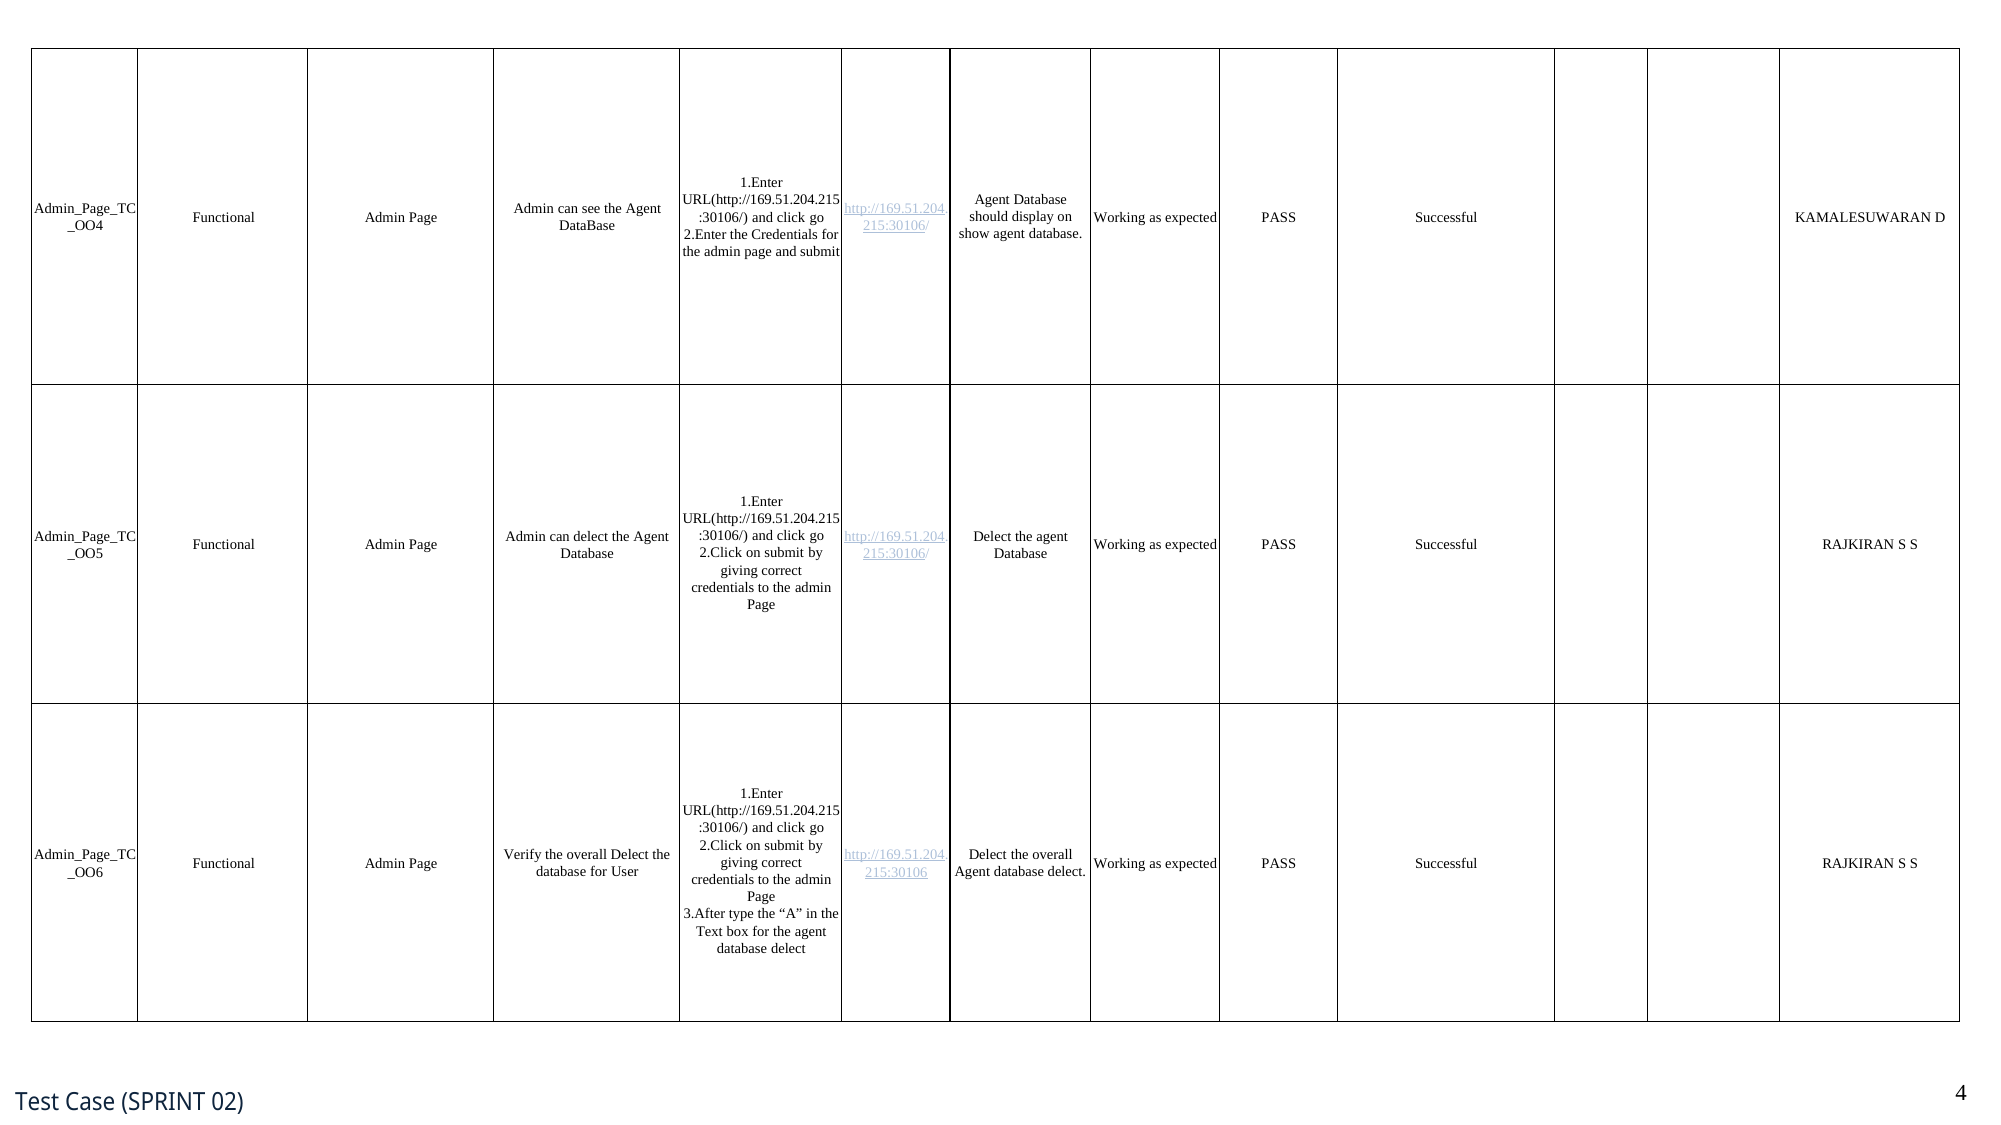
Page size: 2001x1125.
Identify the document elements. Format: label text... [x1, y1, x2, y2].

table_cell [1648, 704, 1779, 1021]
table_cell http://169.51.204. 215:30106 [842, 704, 949, 1021]
table_cell Delect the agent Database [951, 385, 1090, 703]
table_header KAMALESUWARAN D [1780, 49, 1959, 384]
table_cell Admin_Page_TC _OO6 [32, 704, 137, 1021]
table_header Admin Page [308, 49, 493, 384]
table_cell 1.Enter URL(http://169.51.204.215 :30106/) and click go 2.Click on submit by giving correct credentials to the admin Page 3.After type the “A” in the Text box for the agent database delect [680, 704, 841, 1021]
table_cell [1555, 385, 1647, 703]
table_cell Successful [1338, 385, 1554, 703]
table_header 1.Enter URL(http://169.51.204.215 :30106/) and click go 2.Enter the Credentials for the admin page and submit [680, 49, 841, 384]
table_cell Admin_Page_TC _OO5 [32, 385, 137, 703]
table_header [1648, 49, 1779, 384]
table_cell Admin Page [308, 385, 493, 703]
table_cell Delect the overall Agent database delect. [951, 704, 1090, 1021]
table_header Successful [1338, 49, 1554, 384]
table_cell Working as expected [1091, 385, 1219, 703]
table_cell http://169.51.204. 215:30106/ [842, 385, 949, 703]
table_header PASS [1220, 49, 1337, 384]
table_header Working as expected [1091, 49, 1219, 384]
table_header Admin can see the Agent DataBase [494, 49, 679, 384]
table_cell Successful [1338, 704, 1554, 1021]
table_cell Admin Page [308, 704, 493, 1021]
table_header http://169.51.204. 215:30106/ [842, 49, 949, 384]
table_cell [1648, 385, 1779, 703]
table_cell Functional [138, 385, 307, 703]
table_cell PASS [1220, 704, 1337, 1021]
table_cell Admin can delect the Agent Database [494, 385, 679, 703]
table_cell Functional [138, 704, 307, 1021]
table_cell PASS [1220, 385, 1337, 703]
table_header Functional [138, 49, 307, 384]
table_cell RAJKIRAN S S [1780, 704, 1959, 1021]
table_cell [1555, 704, 1647, 1021]
table_cell 1.Enter URL(http://169.51.204.215 :30106/) and click go 2.Click on submit by giving correct credentials to the admin Page [680, 385, 841, 703]
table_header [1555, 49, 1647, 384]
table_header Agent Database should display on show agent database. [951, 49, 1090, 384]
table_cell Working as expected [1091, 704, 1219, 1021]
table_cell RAJKIRAN S S [1780, 385, 1959, 703]
table_cell Verify the overall Delect the database for User [494, 704, 679, 1021]
table_header Admin_Page_TC _OO4 [32, 49, 137, 384]
